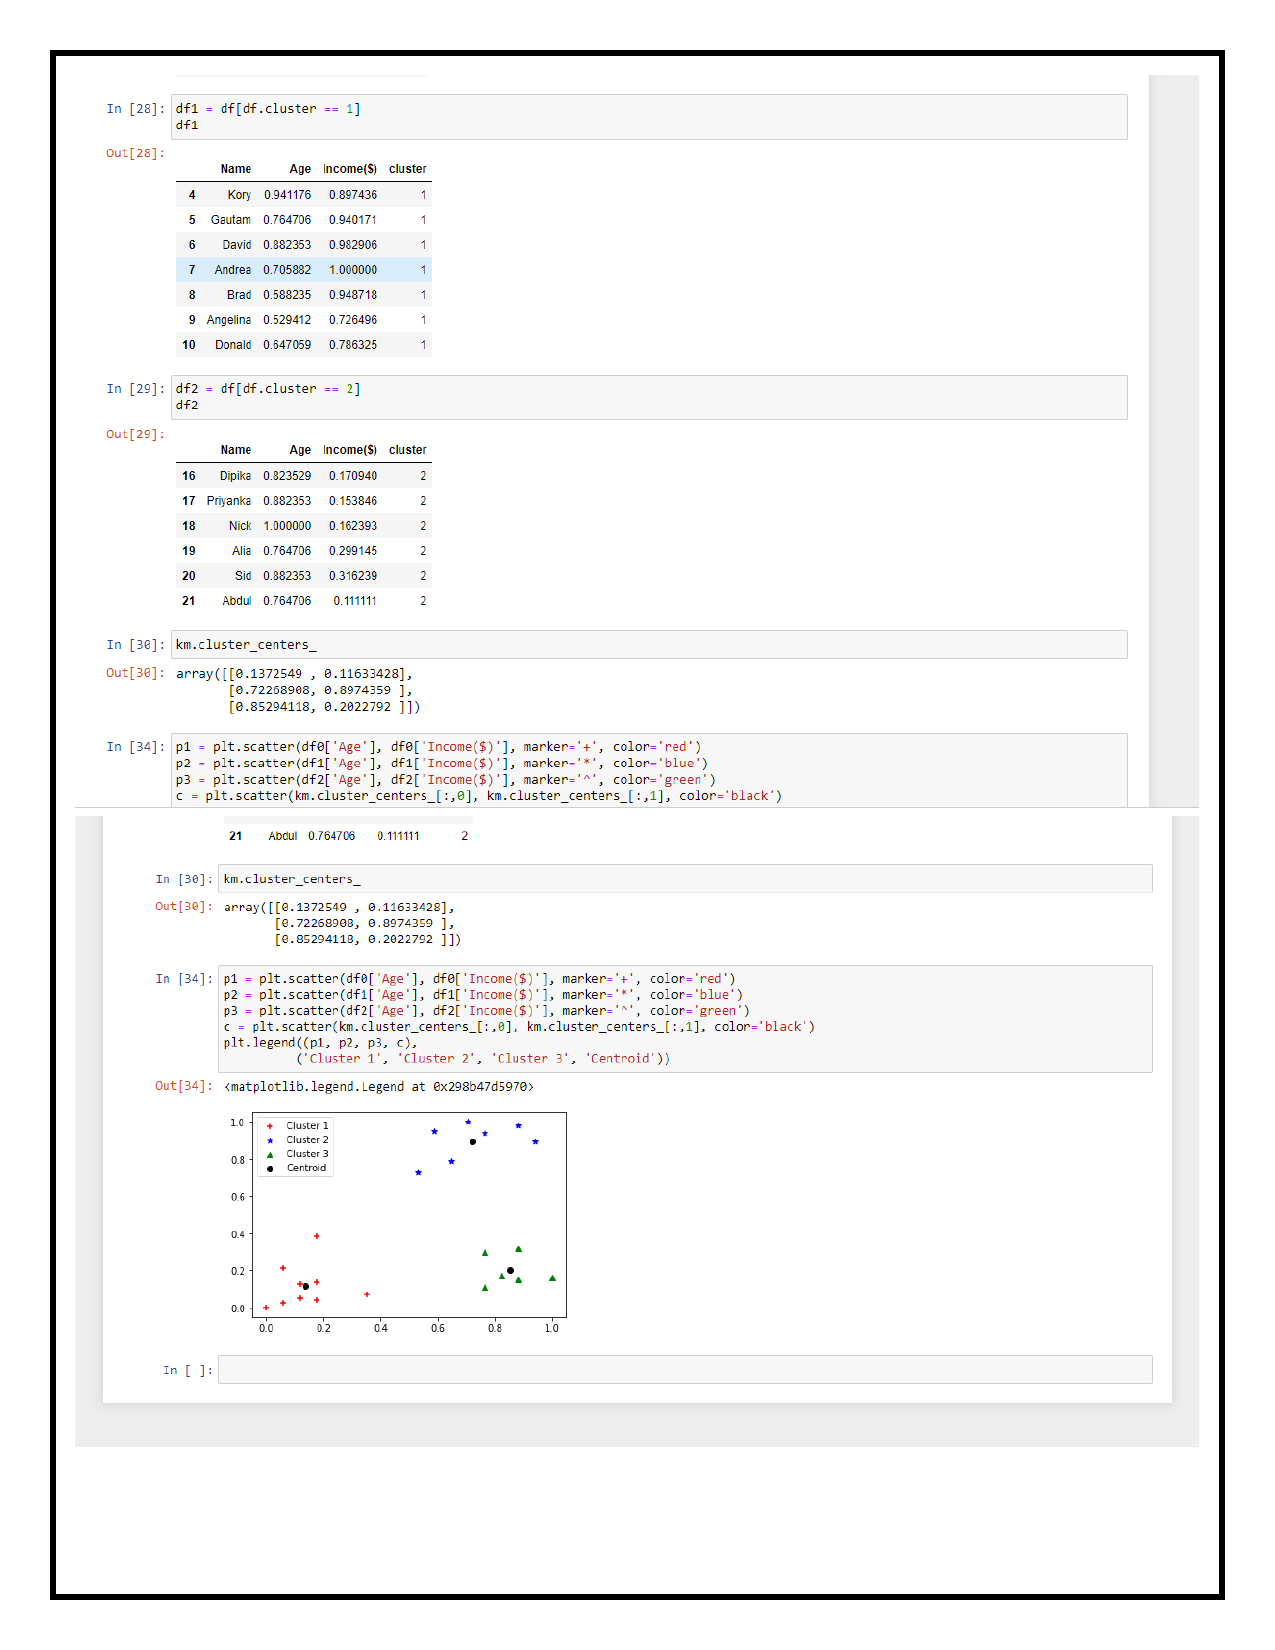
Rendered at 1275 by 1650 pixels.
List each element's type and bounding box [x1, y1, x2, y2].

picture [75, 75, 1199, 1447]
